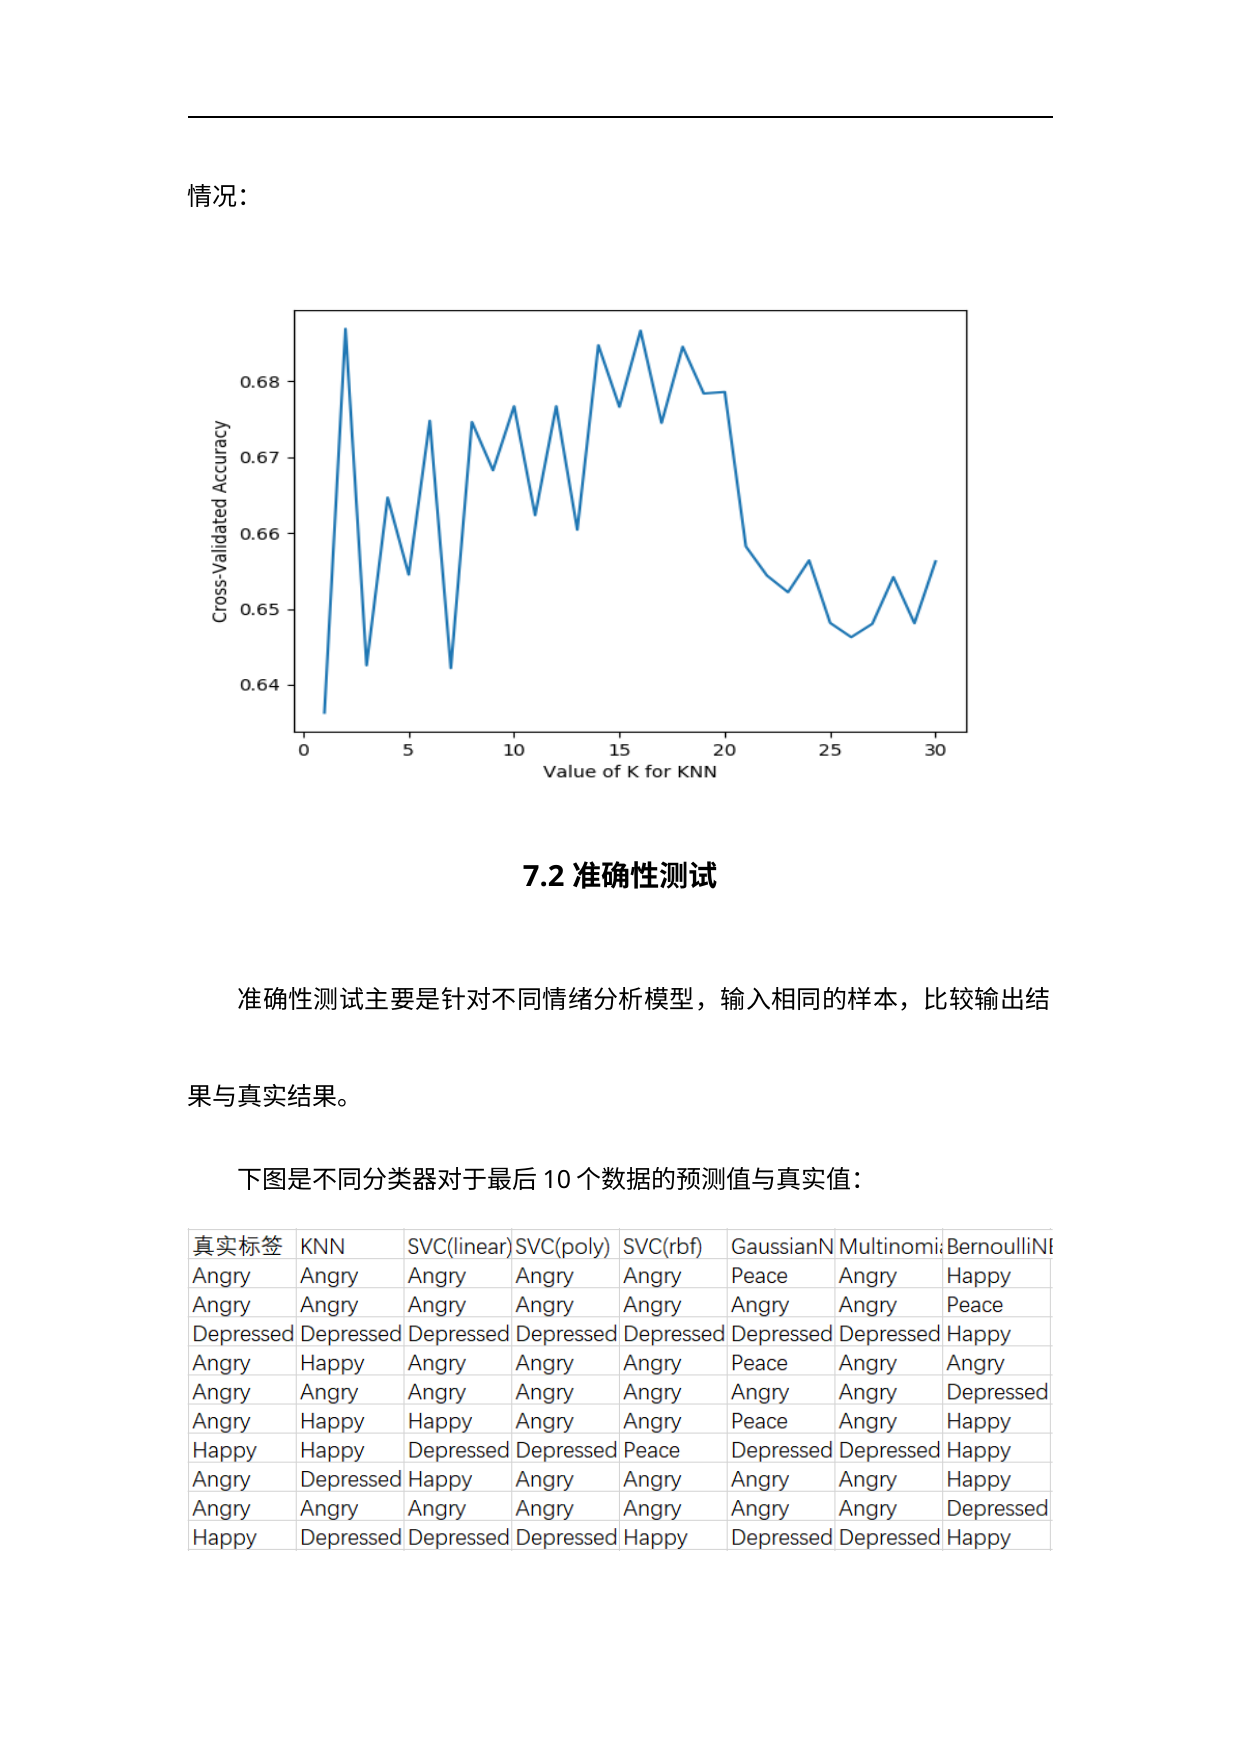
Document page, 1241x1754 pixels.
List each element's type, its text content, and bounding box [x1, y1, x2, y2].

text 下图是不同分类器对于最后10个数据的预测值与真实值： [187, 1145, 1053, 1210]
picture [187, 245, 1053, 790]
subtitle 7.2 准确性测试 [187, 842, 1053, 907]
text 准确性测试主要是针对不同情绪分析模型，输入相同的样本，比较输出结果与真实结果。 [187, 965, 1053, 1127]
text 下图显示了通过交叉验证得到的不同K值下，K近邻分类模型准确率变化情况： [187, 162, 1053, 227]
picture [187, 1228, 1053, 1551]
